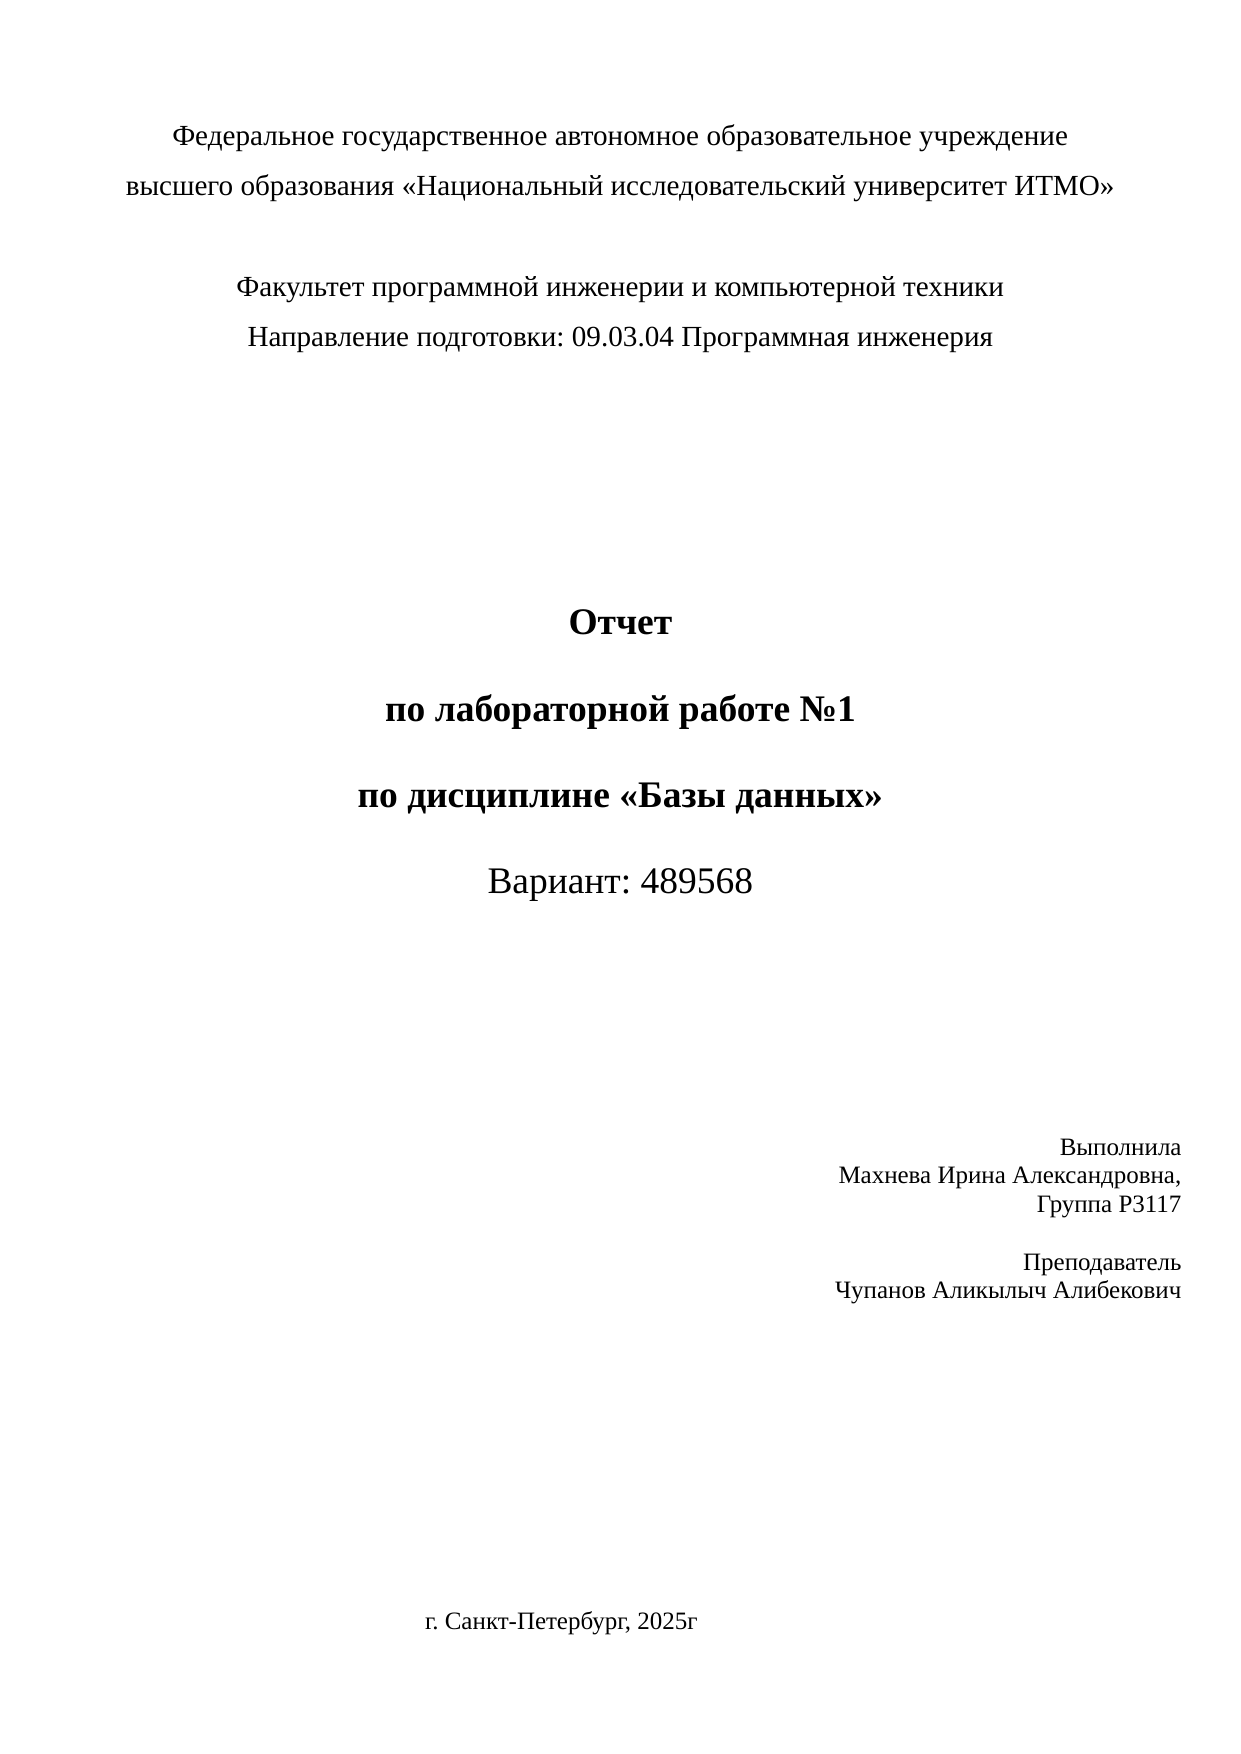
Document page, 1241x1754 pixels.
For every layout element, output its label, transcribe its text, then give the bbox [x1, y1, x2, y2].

text высшего образования «Национальный исследовательский университет ИТМО» [59, 168, 1181, 202]
text Вариант: 489568 [59, 858, 1181, 902]
text Федеральное государственное автономное образовательное учреждение [59, 118, 1181, 152]
text Преподаватель [59, 1247, 1181, 1275]
text Группа Р3117 [59, 1189, 1181, 1218]
text по лабораторной работе №1 [59, 686, 1181, 729]
text Чупанов Аликылыч Алибекович [59, 1275, 1181, 1304]
text по дисциплине «Базы данных» [59, 772, 1181, 815]
text Факультет программной инженерии и компьютерной техники [59, 269, 1181, 303]
text Направление подготовки: 09.03.04 Программная инженерия [59, 319, 1181, 353]
text г. Санкт-Петербург, 2025г [0, 1606, 1181, 1635]
text Махнева Ирина Александровна, [59, 1160, 1181, 1189]
text Выполнила [59, 1132, 1181, 1160]
text Отчет [59, 600, 1181, 643]
